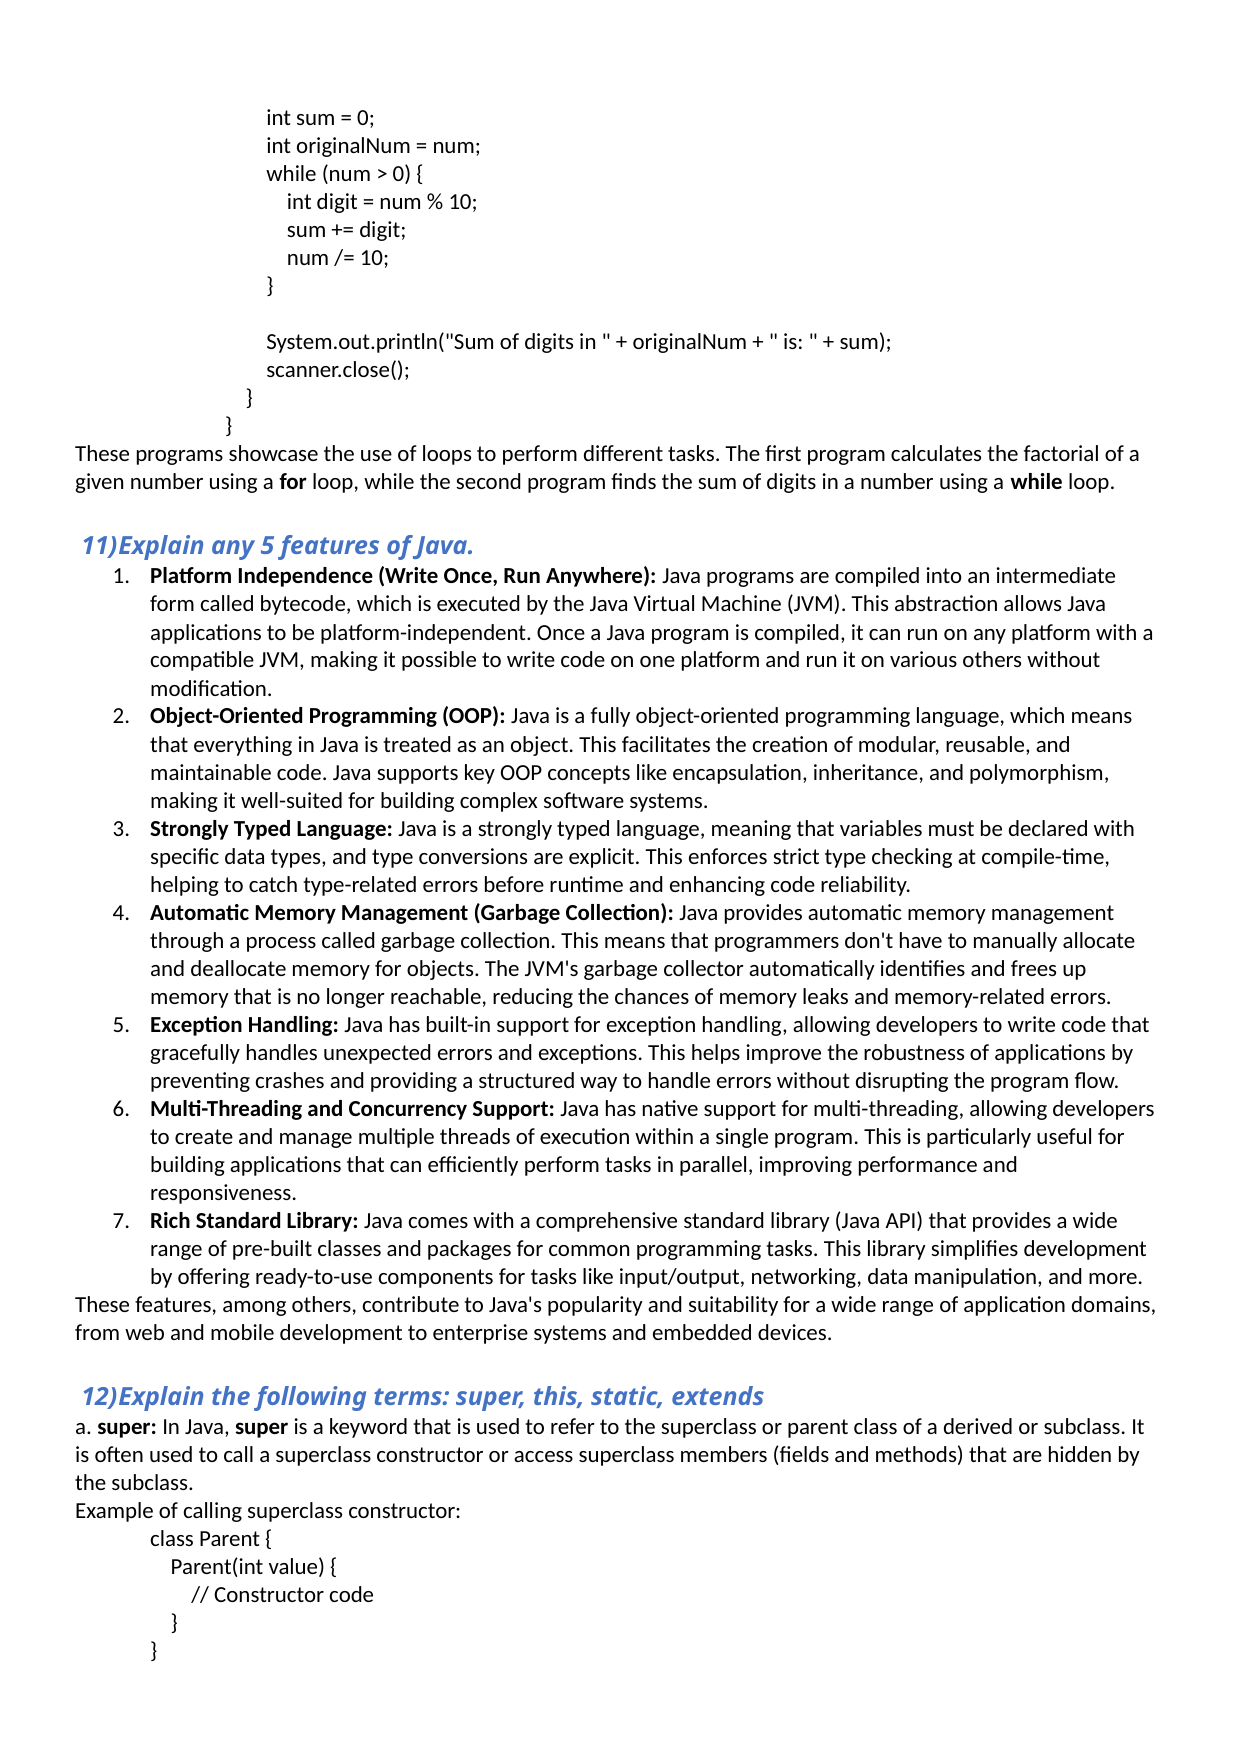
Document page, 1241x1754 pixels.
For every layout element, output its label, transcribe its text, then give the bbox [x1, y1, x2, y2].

list Rich Standard Library: Java comes with a comprehensive standard library (Java API) that provides a wide range of pre-built classes and packages for common programming tasks. This library simplifies development by offering ready-to-use components for tasks like input/output, networking, data manipulation, and more. [112, 1206, 1165, 1290]
text These features, among others, contribute to Java's popularity and suitability for a wide range of application domains, from web and mobile development to enterprise systems and embedded devices. [75, 1290, 1165, 1346]
text } [150, 1637, 1165, 1664]
text System.out.println("Sum of digits in " + originalNum + " is: " + sum); [225, 327, 1165, 355]
text scanner.close(); [225, 355, 1165, 383]
text a. super: In Java, super is a keyword that is used to refer to the superclass or parent class of a derived or subclass. It is often used to call a superclass constructor or access superclass members (fields and methods) that are hidden by the subclass. [75, 1412, 1165, 1496]
text num /= 10; [225, 243, 1165, 271]
list Object-Oriented Programming (OOP): Java is a fully object-oriented programming language, which means that everything in Java is treated as an object. This facilitates the creation of modular, reusable, and maintainable code. Java supports key OOP concepts like encapsulation, inheritance, and polymorphism, making it well-suited for building complex software systems. [112, 702, 1165, 814]
text int digit = num % 10; [225, 187, 1165, 215]
text } [150, 1608, 1165, 1637]
text These programs showcase the use of loops to perform different tasks. The first program calculates the factorial of a given number using a for loop, while the second program finds the sum of digits in a number using a while loop. [75, 439, 1165, 495]
subtitle Explain the following terms: super, this, static, extends [81, 1378, 1165, 1412]
text int originalNum = num; [225, 131, 1165, 159]
subtitle Explain any 5 features of Java. [81, 527, 1165, 562]
text Example of calling superclass constructor: [75, 1496, 1165, 1524]
text Parent(int value) { [150, 1552, 1165, 1581]
text // Constructor code [150, 1581, 1165, 1608]
list Multi-Threading and Concurrency Support: Java has native support for multi-threading, allowing developers to create and manage multiple threads of execution within a single program. This is particularly useful for building applications that can efficiently perform tasks in parallel, improving performance and responsiveness. [112, 1094, 1165, 1206]
list Automatic Memory Management (Garbage Collection): Java provides automatic memory management through a process called garbage collection. This means that programmers don't have to manually allocate and deallocate memory for objects. The JVM's garbage collector automatically identifies and frees up memory that is no longer reachable, reducing the chances of memory leaks and memory-related errors. [112, 898, 1165, 1010]
text while (num > 0) { [225, 159, 1165, 187]
list Platform Independence (Write Once, Run Anywhere): Java programs are compiled into an intermediate form called bytecode, which is executed by the Java Virtual Machine (JVM). This abstraction allows Java applications to be platform-independent. Once a Java program is compiled, it can run on any platform with a compatible JVM, making it possible to write code on one platform and run it on various others without modification. [112, 562, 1165, 702]
text int sum = 0; [225, 103, 1165, 131]
text sum += digit; [225, 215, 1165, 243]
list Exception Handling: Java has built-in support for exception handling, allowing developers to write code that gracefully handles unexpected errors and exceptions. This helps improve the robustness of applications by preventing crashes and providing a structured way to handle errors without disrupting the program flow. [112, 1010, 1165, 1094]
text } [225, 383, 1165, 411]
text } [225, 411, 1165, 439]
text } [225, 271, 1165, 299]
text class Parent { [150, 1524, 1165, 1552]
list Strongly Typed Language: Java is a strongly typed language, meaning that variables must be declared with specific data types, and type conversions are explicit. This enforces strict type checking at compile-time, helping to catch type-related errors before runtime and enhancing code reliability. [112, 814, 1165, 898]
